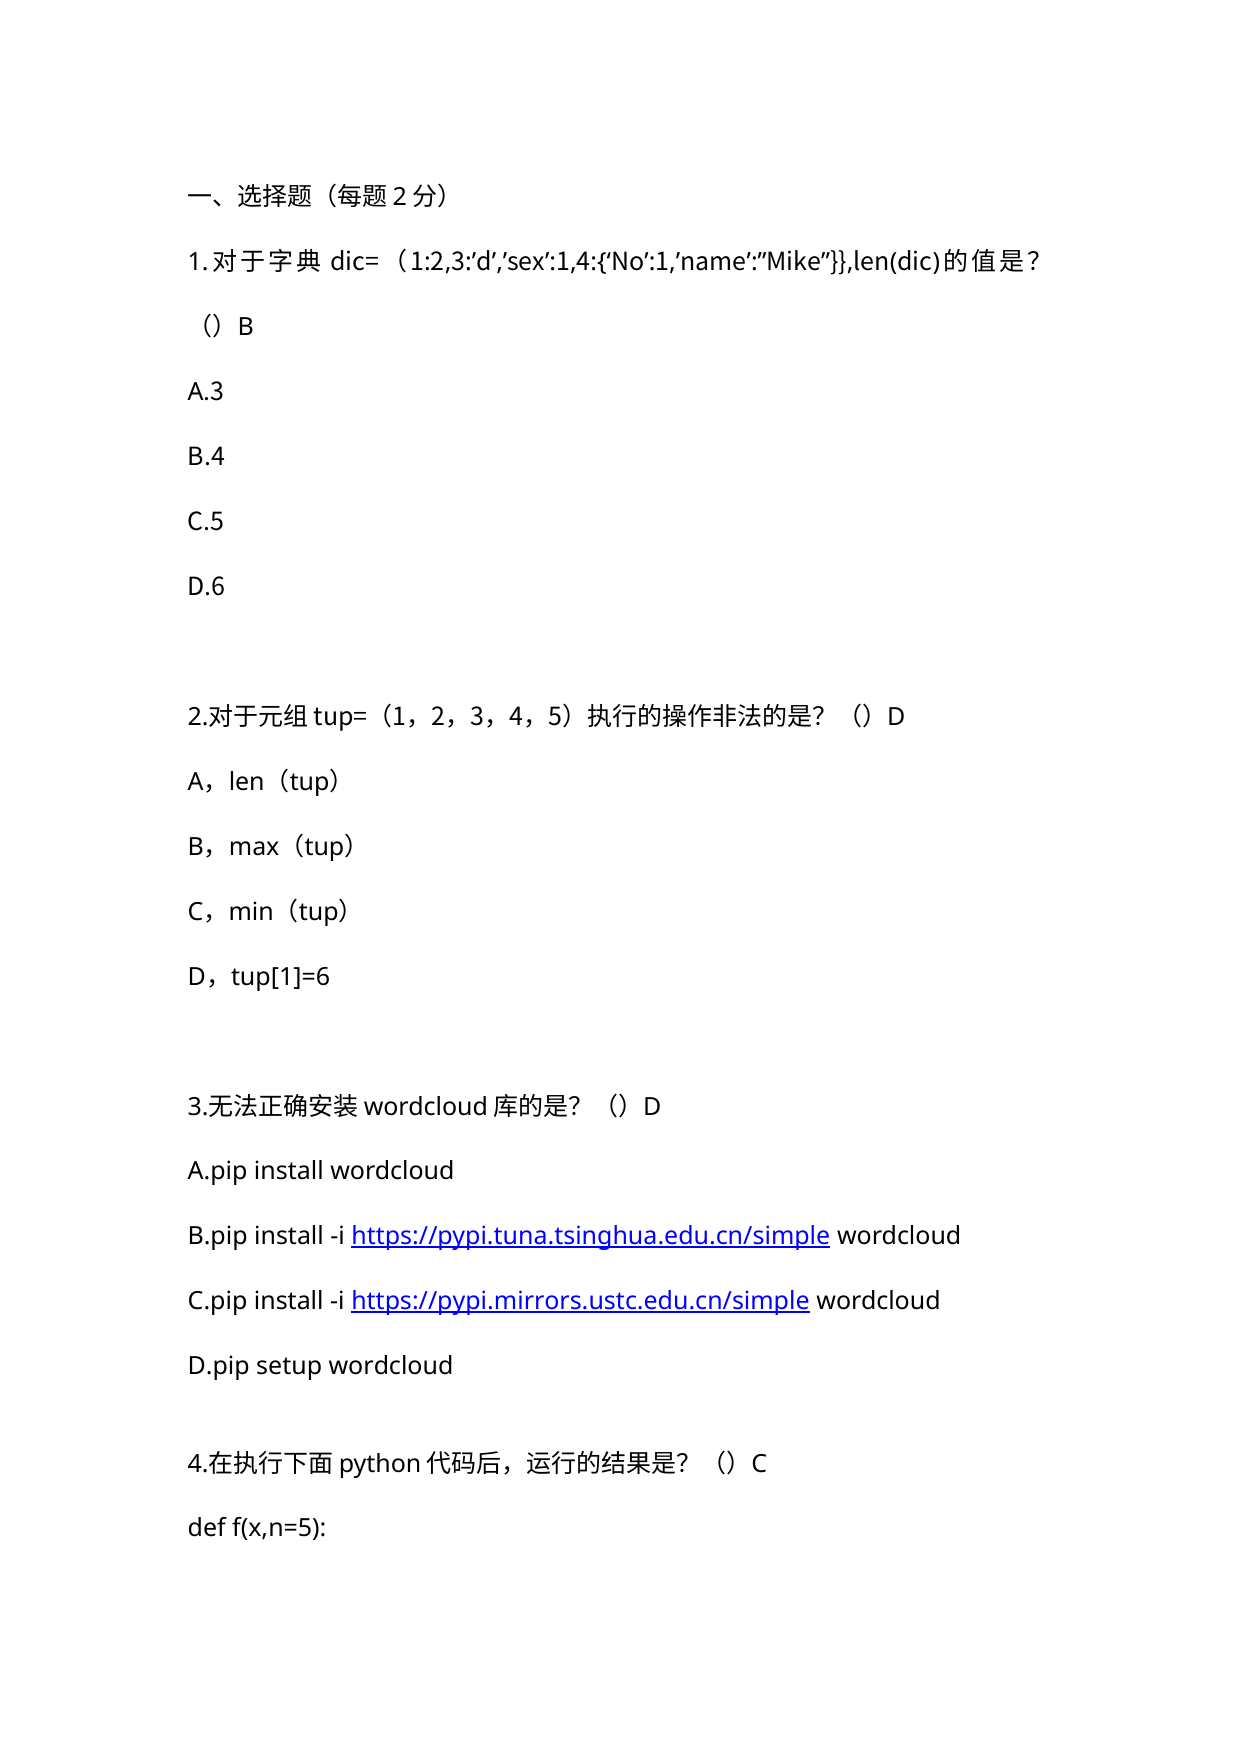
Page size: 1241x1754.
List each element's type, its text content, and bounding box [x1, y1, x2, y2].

text def f(x,n=5): [187, 1494, 1053, 1559]
text 4.在执行下面python代码后，运行的结果是？（）C [187, 1429, 1053, 1494]
text A，len（tup） [187, 747, 1053, 812]
text A.3 [187, 357, 1053, 422]
text C，min（tup） [187, 877, 1053, 942]
text 1.对于字典dic=（1:2,3:’d’,’sex’:1,4:{‘No’:1,’name’:”Mike”}},len(dic)的值是？（）B [187, 227, 1053, 357]
text 3.无法正确安装wordcloud库的是？（）D [187, 1072, 1053, 1137]
text D.6 [187, 552, 1053, 617]
text A.pip install wordcloud [187, 1137, 1053, 1202]
text D.pip setup wordcloud [187, 1332, 1053, 1397]
text B.4 [187, 422, 1053, 487]
text D，tup[1]=6 [187, 942, 1053, 1007]
text C.pip install -i https://pypi.mirrors.ustc.edu.cn/simple wordcloud [187, 1267, 1053, 1332]
text C.5 [187, 487, 1053, 552]
text 一、选择题（每题2分） [187, 162, 1053, 227]
text B.pip install -i https://pypi.tuna.tsinghua.edu.cn/simple wordcloud [187, 1202, 1053, 1267]
text B，max（tup） [187, 812, 1053, 877]
text 2.对于元组tup=（1，2，3，4，5）执行的操作非法的是？（）D [187, 682, 1053, 747]
